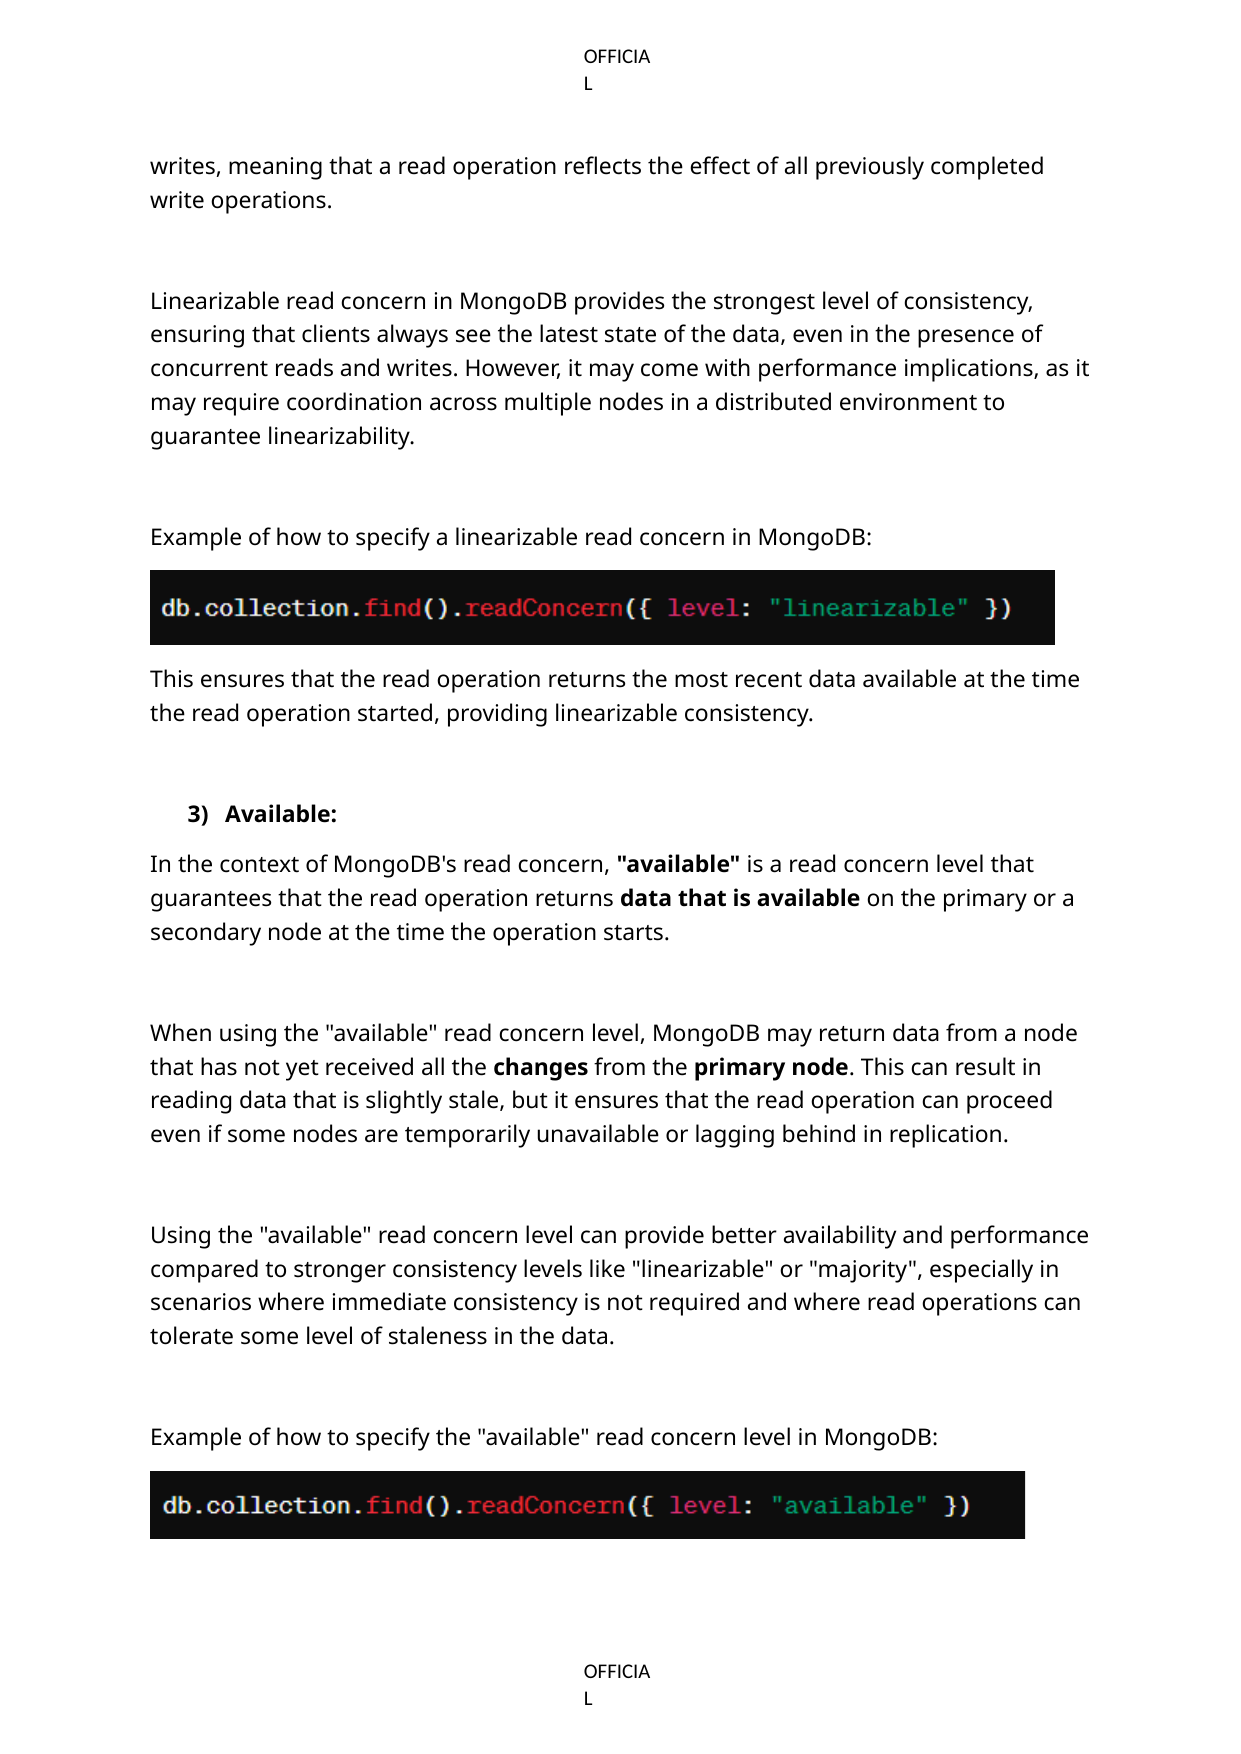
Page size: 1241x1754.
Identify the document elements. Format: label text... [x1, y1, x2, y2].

text In the context of MongoDB's read concern, "available" is a read concern level that guarantees that the read operation returns data that is available on the primary or a secondary node at the time the operation starts. [150, 848, 1090, 947]
text Example of how to specify a linearizable read concern in MongoDB: [150, 520, 1090, 552]
picture [150, 1471, 1025, 1539]
text When using the "available" read concern level, MongoDB may return data from a node that has not yet received all the changes from the primary node. This can result in reading data that is slightly stale, but it ensures that the read operation can proceed even if some nodes are temporarily unavailable or lagging behind in replication. [150, 1017, 1090, 1149]
text Linearizable read concern in MongoDB provides the strongest level of consistency, ensuring that clients always see the latest state of the data, even in the presence of concurrent reads and writes. However, it may come with performance implications, as it may require coordination across multiple nodes in a distributed environment to guarantee linearizability. [150, 284, 1090, 451]
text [150, 150, 1090, 215]
text Using the "available" read concern level can provide better availability and performance compared to stronger consistency levels like "linearizable" or "majority", especially in scenarios where immediate consistency is not required and where read operations can tolerate some level of staleness in the data. [150, 1219, 1090, 1351]
text Example of how to specify the "available" read concern level in MongoDB: [150, 1421, 1090, 1452]
picture [150, 570, 1055, 645]
text This ensures that the read operation returns the most recent data available at the time the read operation started, providing linearizable consistency. [150, 663, 1090, 728]
list Available: [187, 798, 1090, 829]
